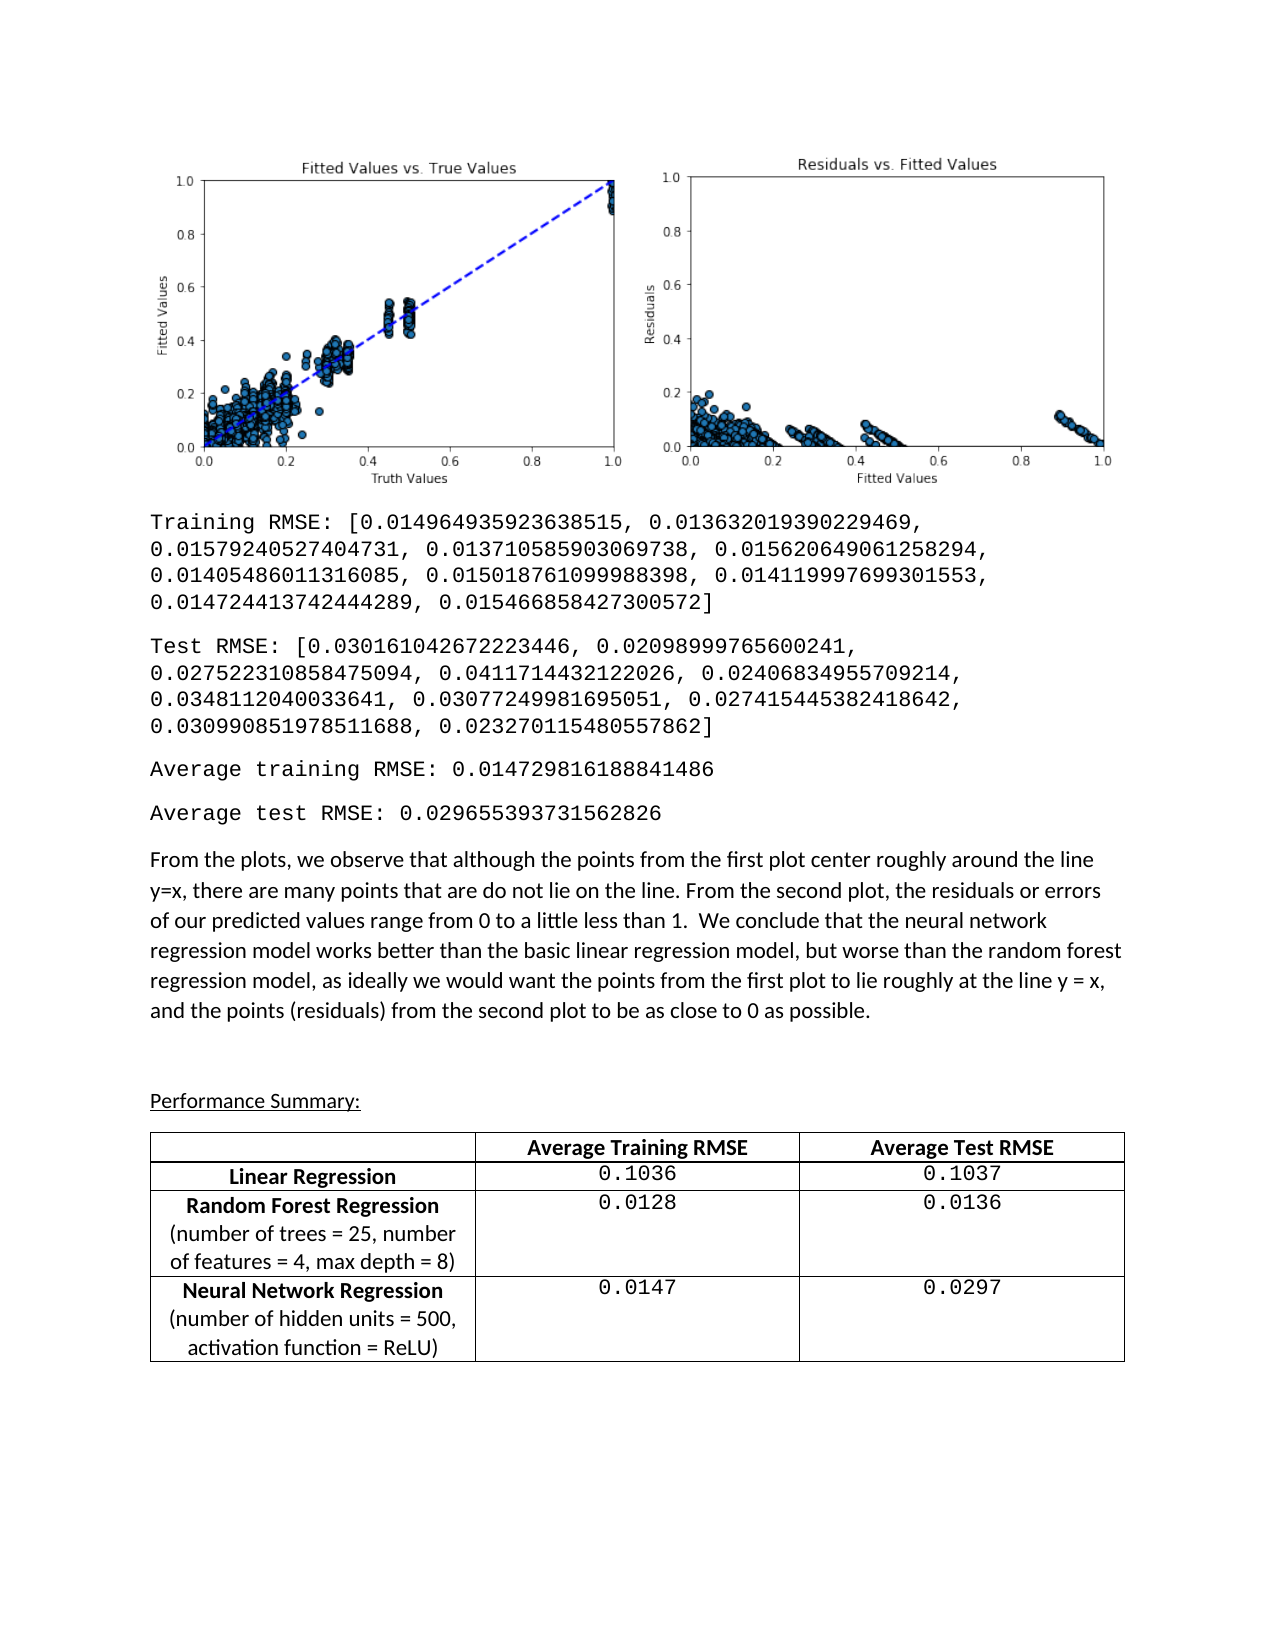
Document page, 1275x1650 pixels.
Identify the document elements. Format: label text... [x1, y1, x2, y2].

picture [636, 150, 1122, 493]
text Training RMSE: [0.014964935923638515, 0.013632019390229469, 0.01579240527404731, 0.013710585903069738, 0.015620649061258294, 0.01405486011316085, 0.015018761099988398, 0.014119997699301553, 0.014724413742444289, 0.015466858427300572] [150, 511, 1125, 616]
table_header [151, 1133, 475, 1161]
text Test RMSE: [0.030161042672223446, 0.02098999765600241, 0.027522310858475094, 0.0411714432122026, 0.02406834955709214, 0.0348112040033641, 0.03077249981695051, 0.027415445382418642, 0.030990851978511688, 0.023270115480557862] [150, 635, 1125, 740]
table_cell 0.1036 [476, 1163, 799, 1190]
text Performance Summary: [150, 1087, 1125, 1113]
table_cell 0.0136 [800, 1191, 1124, 1276]
table_cell Linear Regression [151, 1163, 475, 1190]
table_cell 0.1037 [800, 1163, 1124, 1190]
table_header Average Training RMSE [476, 1133, 799, 1161]
table_cell 0.0297 [800, 1277, 1124, 1361]
text From the plots, we observe that although the points from the first plot center roughly around the line y=x, there are many points that are do not lie on the line. From the second plot, the residuals or errors of our predicted values range from 0 to a little less than 1. We conclude that the neural network regression model works better than the basic linear regression model, but worse than the random forest regression model, as ideally we would want the points from the first plot to lie roughly at the line y = x, and the points (residuals) from the second plot to be as close to 0 as possible. [150, 846, 1125, 1024]
table_header Average Test RMSE [800, 1133, 1124, 1161]
table_cell 0.0147 [476, 1277, 799, 1361]
table_cell 0.0128 [476, 1191, 799, 1276]
table_cell Neural Network Regression (number of hidden units = 500, activation function = ReLU) [151, 1277, 475, 1361]
text Average training RMSE: 0.014729816188841486 [150, 759, 1125, 783]
picture [150, 153, 632, 493]
text Average test RMSE: 0.029655393731562826 [150, 802, 1125, 827]
table_cell Random Forest Regression (number of trees = 25, number of features = 4, max depth = 8) [151, 1191, 475, 1276]
